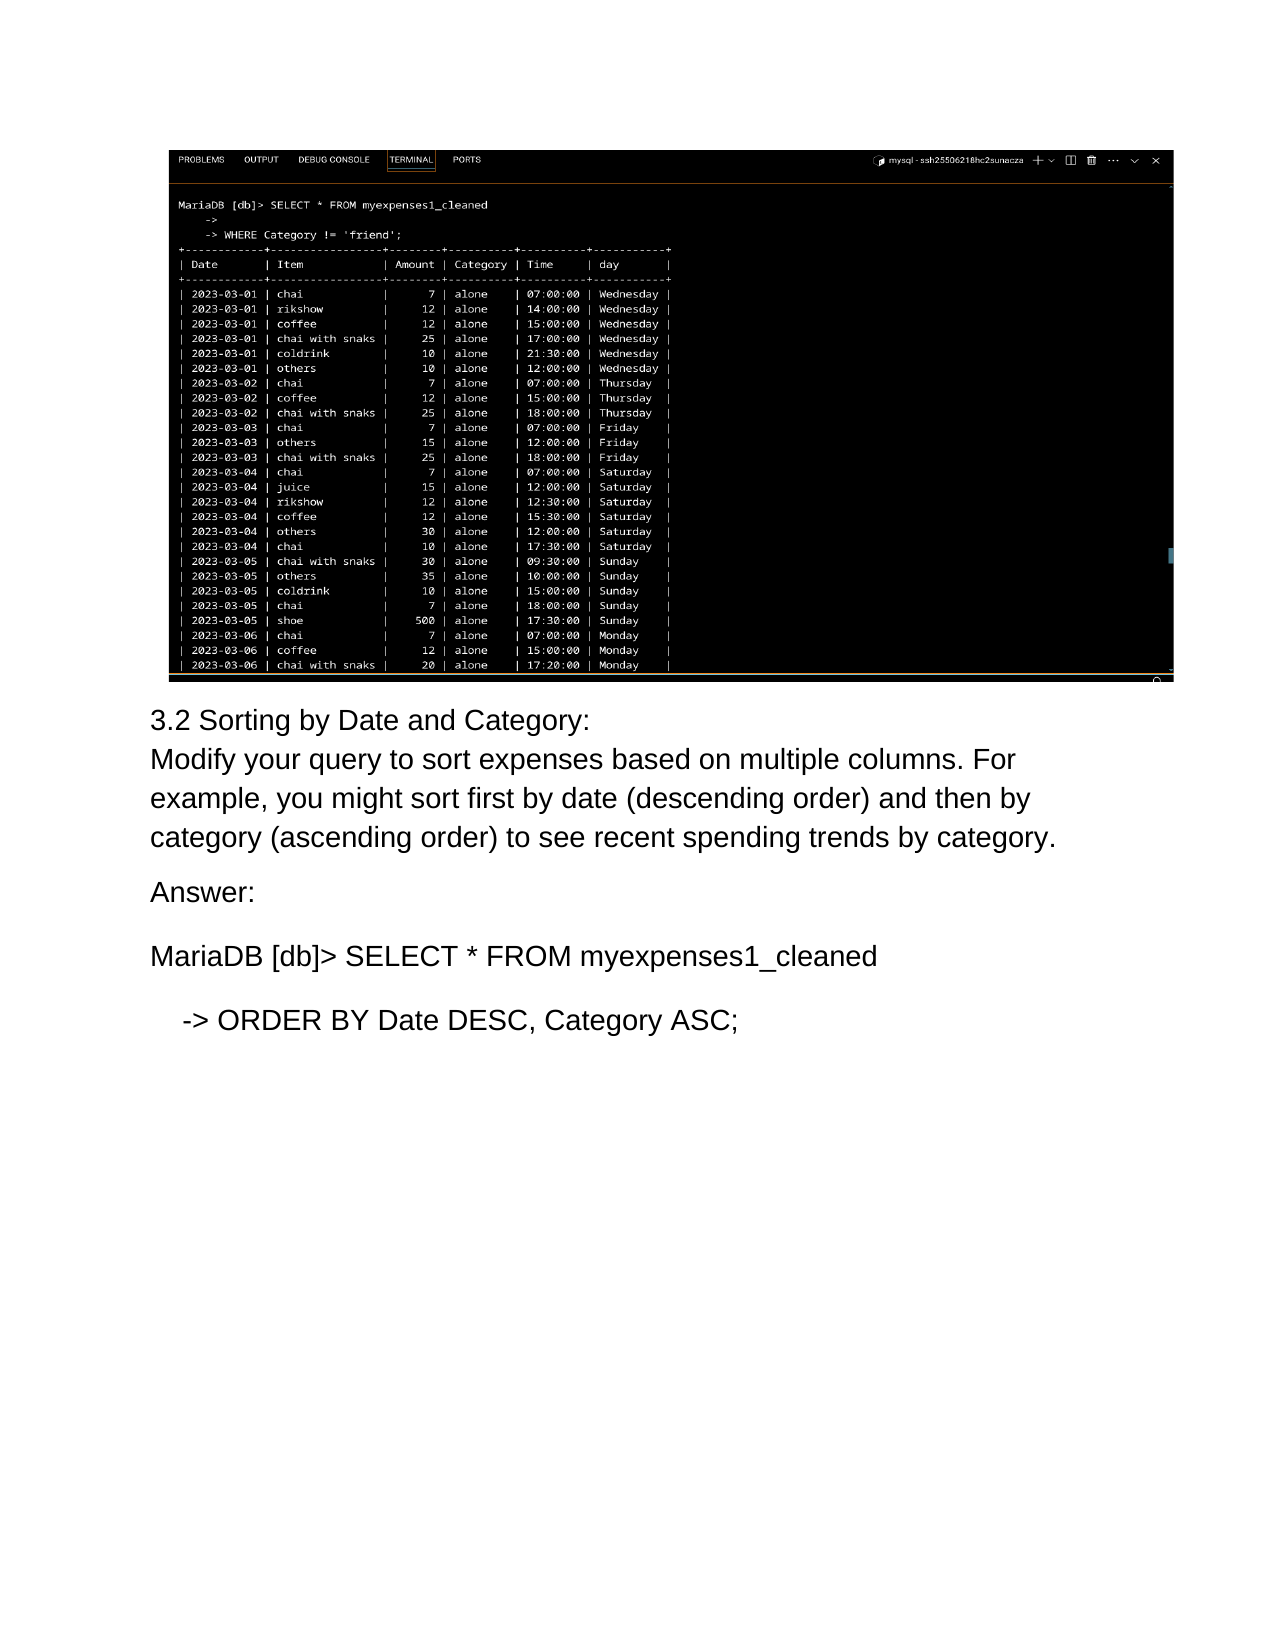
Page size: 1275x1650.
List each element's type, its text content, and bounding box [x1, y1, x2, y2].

text Answer: [150, 875, 1125, 909]
text MariaDB [db]> SELECT * FROM myexpenses1_cleaned [150, 939, 1125, 973]
text -> ORDER BY Date DESC, Category ASC; [150, 1003, 1125, 1037]
text 3.2 Sorting by Date and Category: Modify your query to sort expenses based on multiple columns. For example, you might sort first by date (descending order) and then by category (ascending order) to see recent spending trends by category. [150, 703, 1125, 853]
